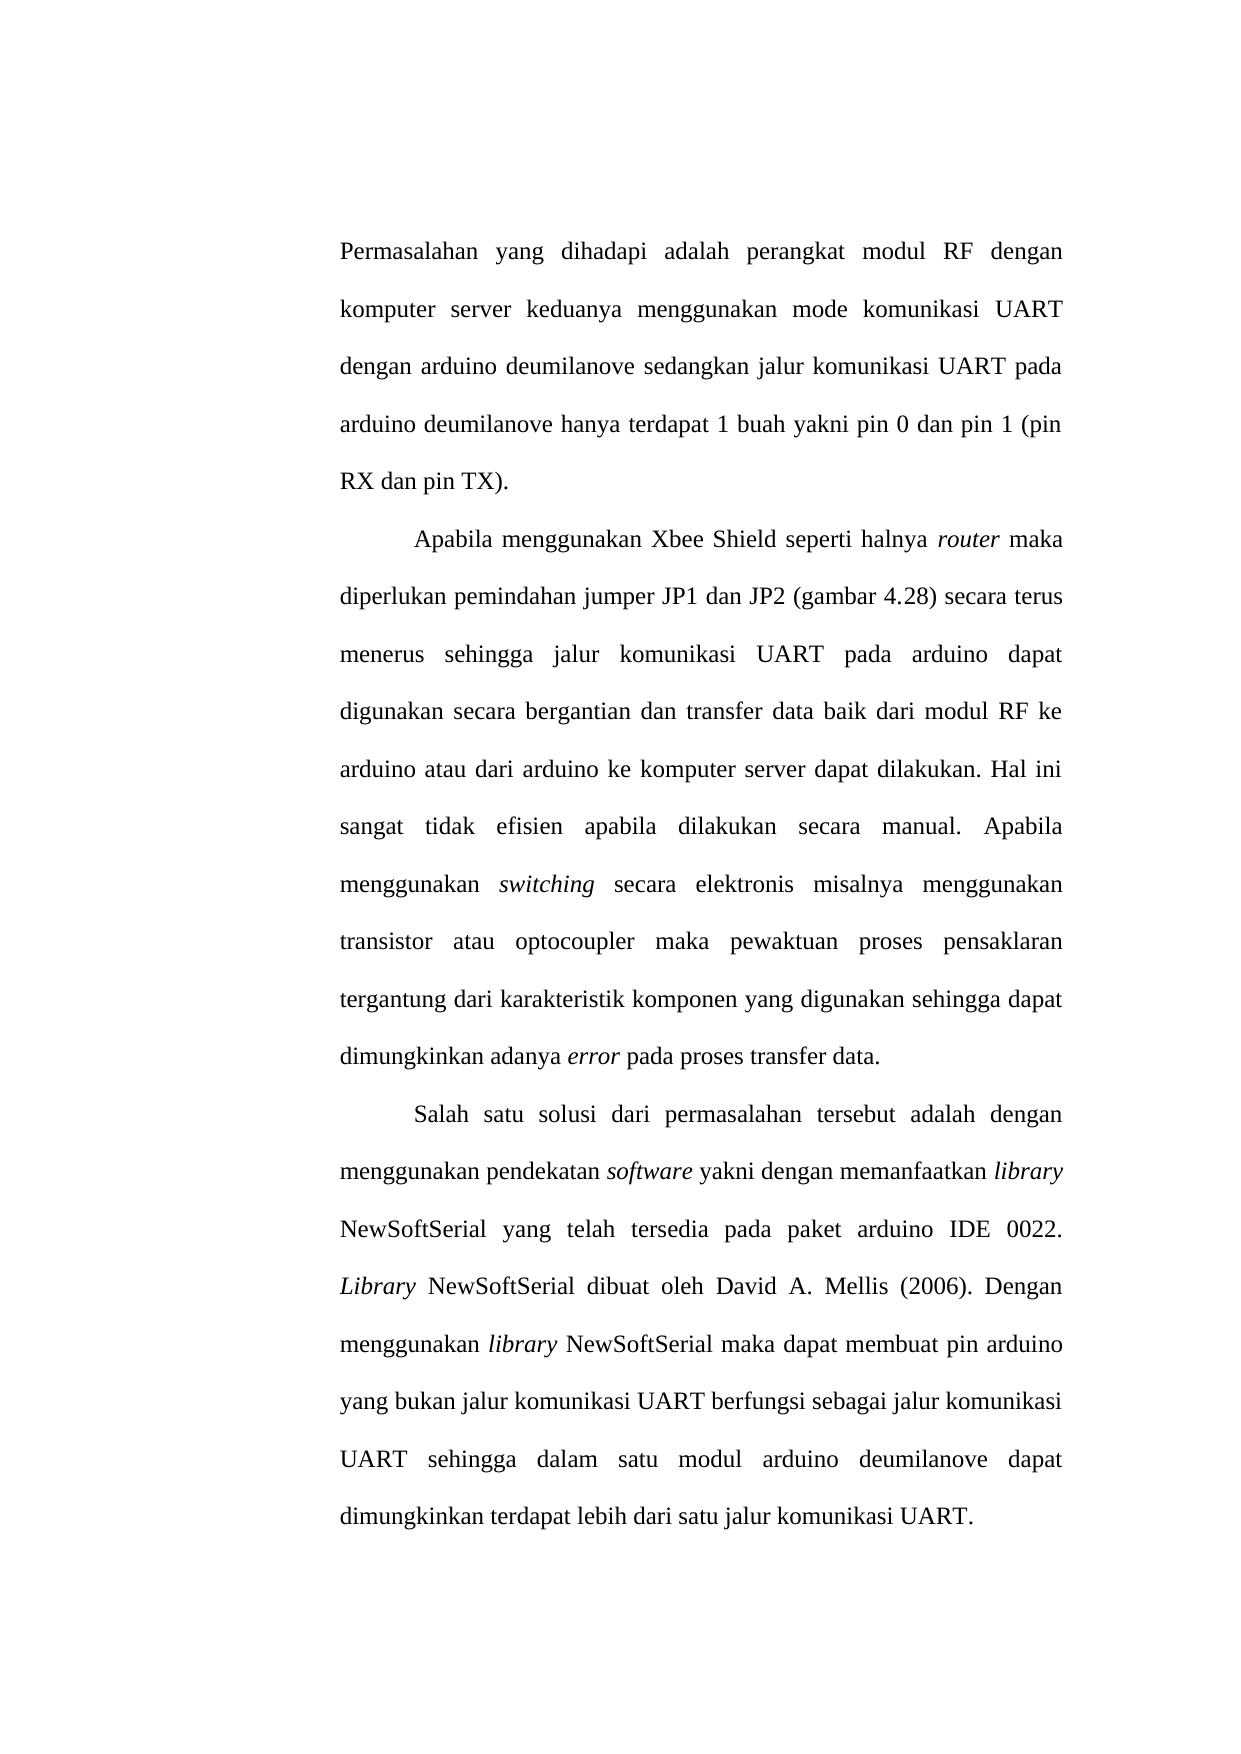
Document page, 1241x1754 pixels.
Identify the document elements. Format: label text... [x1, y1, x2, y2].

text Apabila menggunakan Xbee Shield seperti halnya router maka diperlukan pemindahan jumper JP1 dan JP2 (gambar 4.28) secara terus menerus sehingga jalur komunikasi UART pada arduino dapat digunakan secara bergantian dan transfer data baik dari modul RF ke arduino atau dari arduino ke komputer server dapat dilakukan. Hal ini sangat tidak efisien apabila dilakukan secara manual. Apabila menggunakan switching secara elektronis misalnya menggunakan transistor atau optocoupler maka pewaktuan proses pensaklaran tergantung dari karakteristik komponen yang digunakan sehingga dapat dimungkinkan adanya error pada proses transfer data. [339, 524, 1063, 1070]
text Salah satu solusi dari permasalahan tersebut adalah dengan menggunakan pendekatan software yakni dengan memanfaatkan library NewSoftSerial yang telah tersedia pada paket arduino IDE 0022. Library NewSoftSerial dibuat oleh David A. Mellis (2006). Dengan menggunakan library NewSoftSerial maka dapat membuat pin arduino yang bukan jalur komunikasi UART berfungsi sebagai jalur komunikasi UART sehingga dalam satu modul arduino deumilanove dapat dimungkinkan terdapat lebih dari satu jalur komunikasi UART. [339, 1099, 1063, 1530]
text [339, 236, 1063, 495]
